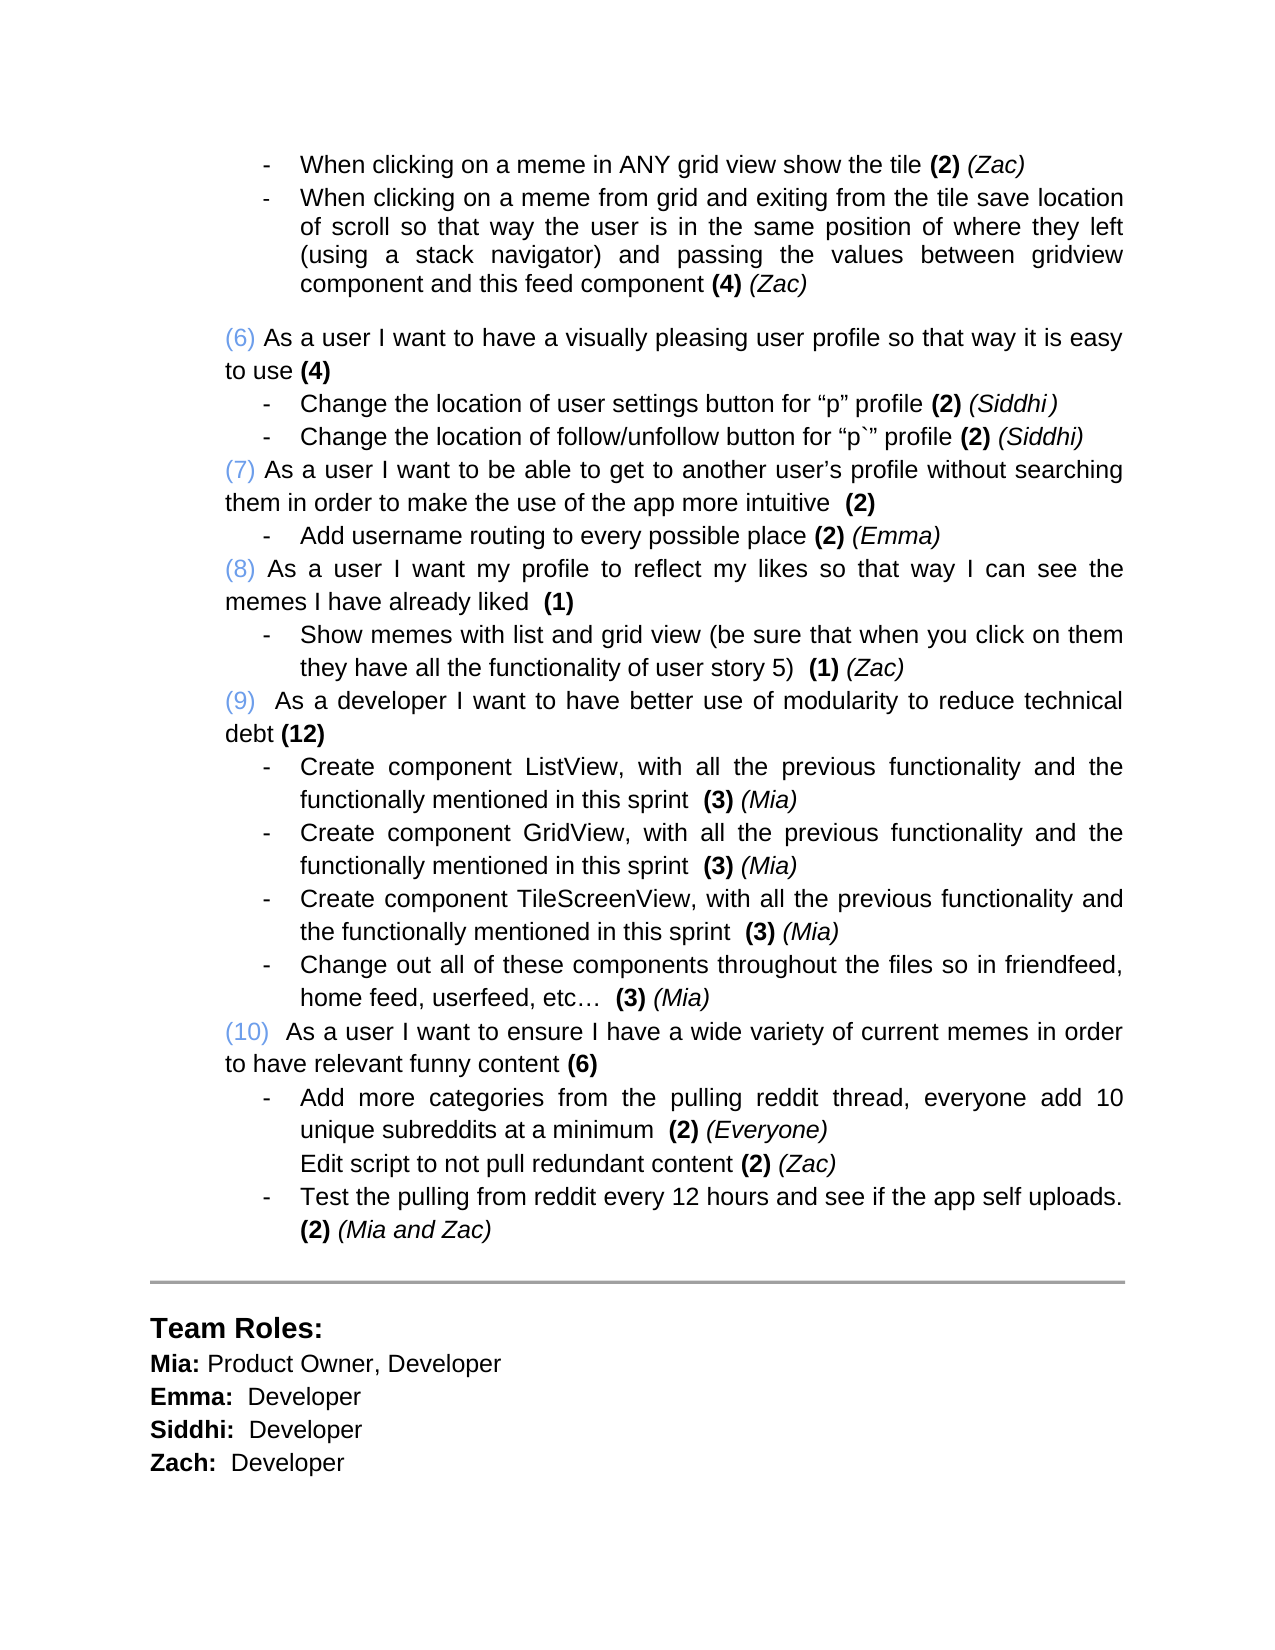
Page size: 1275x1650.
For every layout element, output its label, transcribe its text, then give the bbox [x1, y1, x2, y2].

text (6) As a user I want to have a visually pleasing user profile so that way it is easy to use (4) [225, 323, 1125, 385]
text (8) As a user I want my profile to reflect my likes so that way I can see the memes I have already liked (1) [225, 554, 1125, 616]
list Show memes with list and grid view (be sure that when you click on them they have all the functionality of user story 5) (1) (Zac) [262, 620, 1125, 682]
list Create component GridView, with all the previous functionality and the functionally mentioned in this sprint (3) (Mia) [262, 818, 1125, 880]
text Emma: Developer [150, 1382, 1125, 1411]
list Create component ListView, with all the previous functionality and the functionally mentioned in this sprint (3) (Mia) [262, 752, 1125, 814]
text (9) As a developer I want to have better use of modularity to reduce technical debt (12) [225, 686, 1125, 748]
list Change out all of these components throughout the files so in friendfeed, home feed, userfeed, etc… (3) (Mia) [262, 950, 1125, 1012]
text (10) As a user I want to ensure I have a wide variety of current memes in order to have relevant funny content (6) [225, 1016, 1125, 1078]
text Siddhi: Developer [150, 1415, 1125, 1444]
text Zach: Developer [150, 1448, 1125, 1477]
list Create component TileScreenView, with all the previous functionality and the functionally mentioned in this sprint (3) (Mia) [262, 884, 1125, 946]
text Mia: Product Owner, Developer [150, 1349, 1125, 1378]
text Team Roles: [150, 1311, 1125, 1344]
text Edit script to not pull redundant content (2) (Zac) [300, 1148, 1125, 1177]
list Change the location of follow/unfollow button for “p`” profile (2) (Siddhi) [262, 422, 1125, 451]
list Add more categories from the pulling reddit thread, everyone add 10 unique subreddits at a minimum (2) (Everyone) [262, 1082, 1125, 1144]
list When clicking on a meme from grid and exiting from the tile save location of scroll so that way the user is in the same position of where they left (using a stack navigator) and passing the values between gridview component and this feed component (4) (Zac) [262, 183, 1125, 298]
text (7) As a user I want to be able to get to another user’s profile without searching them in order to make the use of the app more intuitive (2) [225, 455, 1125, 517]
list When clicking on a meme in ANY grid view show the tile (2) (Zac) [262, 150, 1125, 179]
list Add username routing to every possible place (2) (Emma) [262, 521, 1125, 550]
list Change the location of user settings button for “p” profile (2) (Siddhi ) [262, 389, 1125, 418]
list Test the pulling from reddit every 12 hours and see if the app self uploads. (2) (Mia and Zac) [262, 1182, 1125, 1243]
